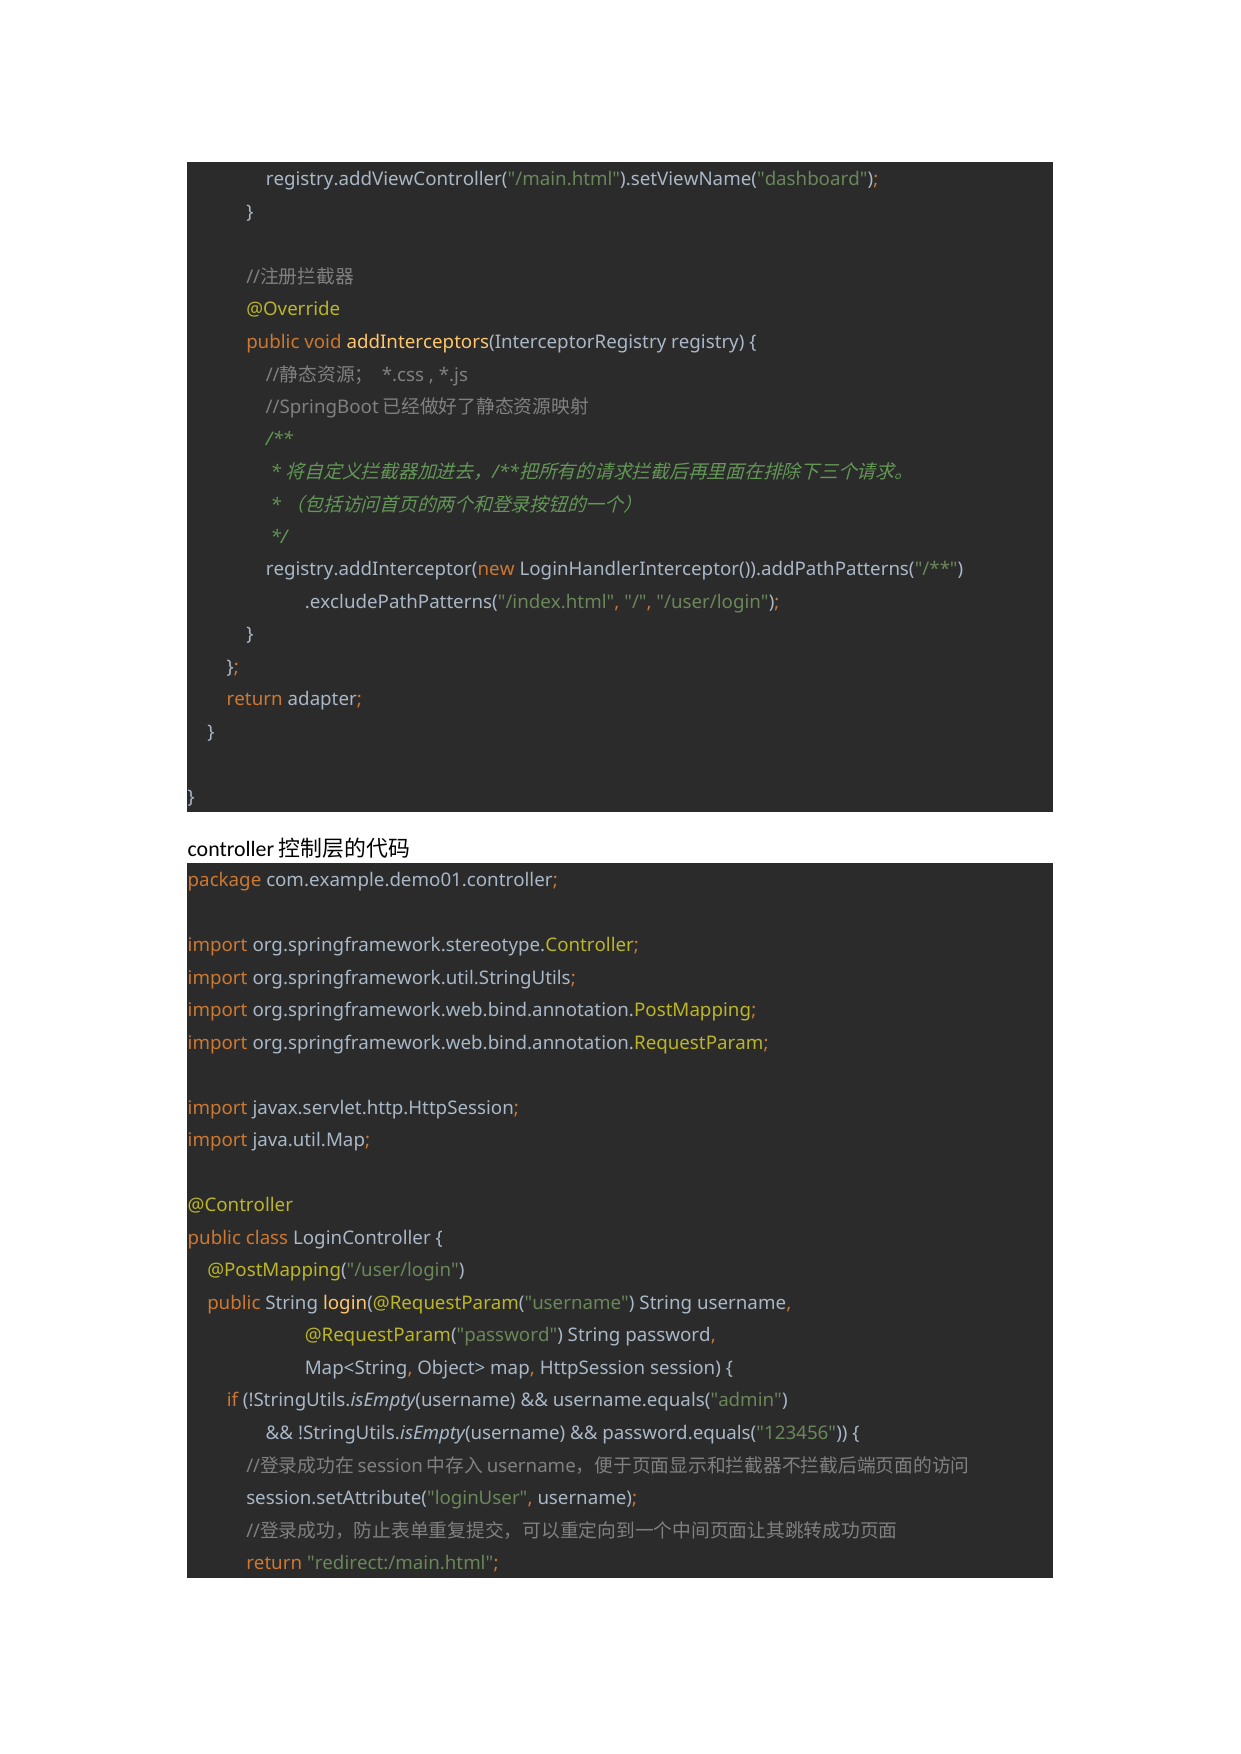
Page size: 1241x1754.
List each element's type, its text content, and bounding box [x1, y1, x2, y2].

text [187, 162, 1053, 812]
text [187, 863, 1053, 1578]
list controller控制层的代码 [187, 831, 1053, 863]
